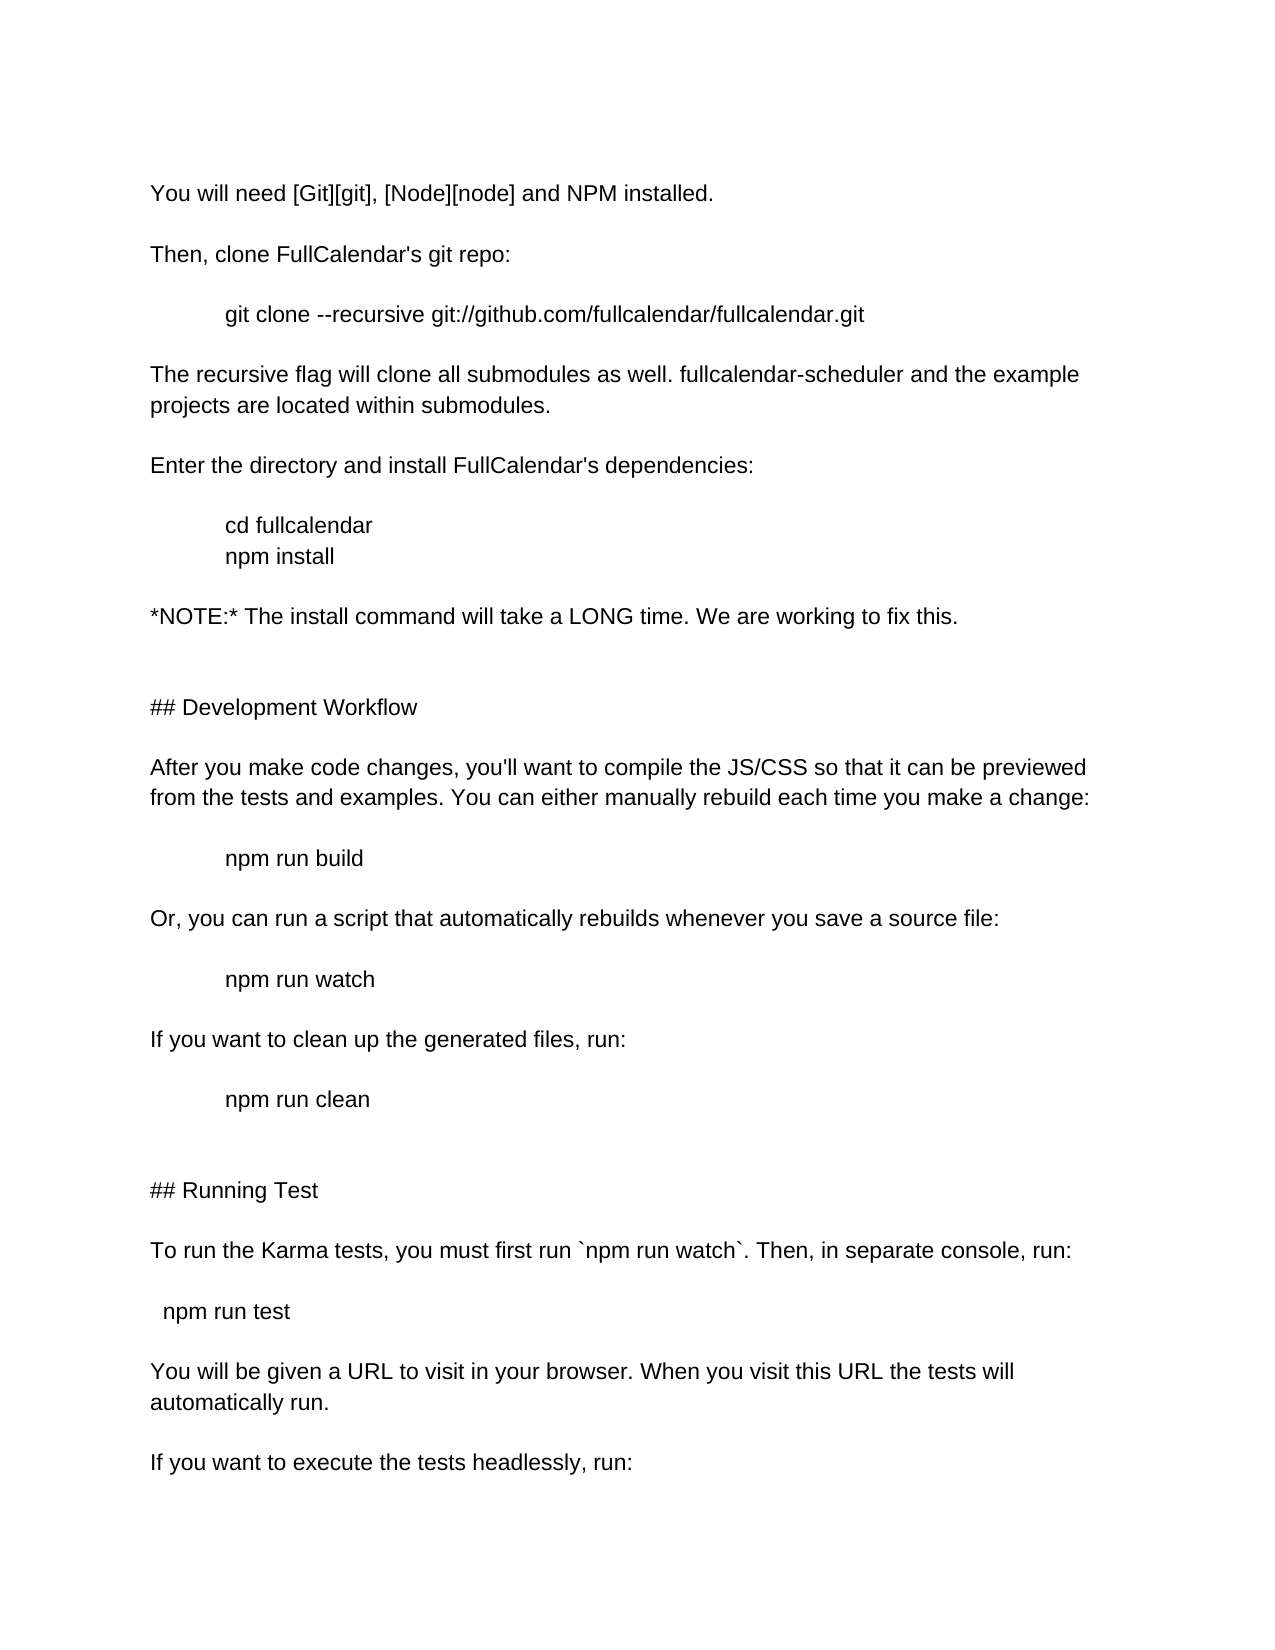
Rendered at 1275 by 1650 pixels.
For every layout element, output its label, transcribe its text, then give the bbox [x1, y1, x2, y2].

text npm run watch [150, 966, 1125, 992]
text Then, clone FullCalendar's git repo: [150, 241, 1125, 267]
text npm run clean [150, 1086, 1125, 1113]
text *NOTE:* The install command will take a LONG time. We are working to fix this. [150, 603, 1125, 629]
text npm run build [150, 845, 1125, 871]
text Or, you can run a script that automatically rebuilds whenever you save a source file: [150, 905, 1125, 932]
text After you make code changes, you'll want to compile the JS/CSS so that it can be previewed from the tests and examples. You can either manually rebuild each time you make a change: [150, 754, 1125, 811]
text cd fullcalendar [150, 512, 1125, 539]
text You will need [Git][git], [Node][node] and NPM installed. [150, 180, 1125, 207]
text The recursive flag will clone all submodules as well. fullcalendar-scheduler and the example projects are located within submodules. [150, 361, 1125, 418]
text ## Running Test [150, 1177, 1125, 1203]
text To run the Karma tests, you must first run `npm run watch`. Then, in separate console, run: [150, 1237, 1125, 1264]
text You will be given a URL to visit in your browser. When you visit this URL the tests will automatically run. [150, 1358, 1125, 1415]
text Enter the directory and install FullCalendar's dependencies: [150, 452, 1125, 478]
text If you want to execute the tests headlessly, run: [150, 1449, 1125, 1475]
text npm run test [150, 1298, 1125, 1324]
text npm install [150, 543, 1125, 569]
text If you want to clean up the generated files, run: [150, 1026, 1125, 1052]
text git clone --recursive git://github.com/fullcalendar/fullcalendar.git [150, 301, 1125, 327]
text ## Development Workflow [150, 694, 1125, 720]
